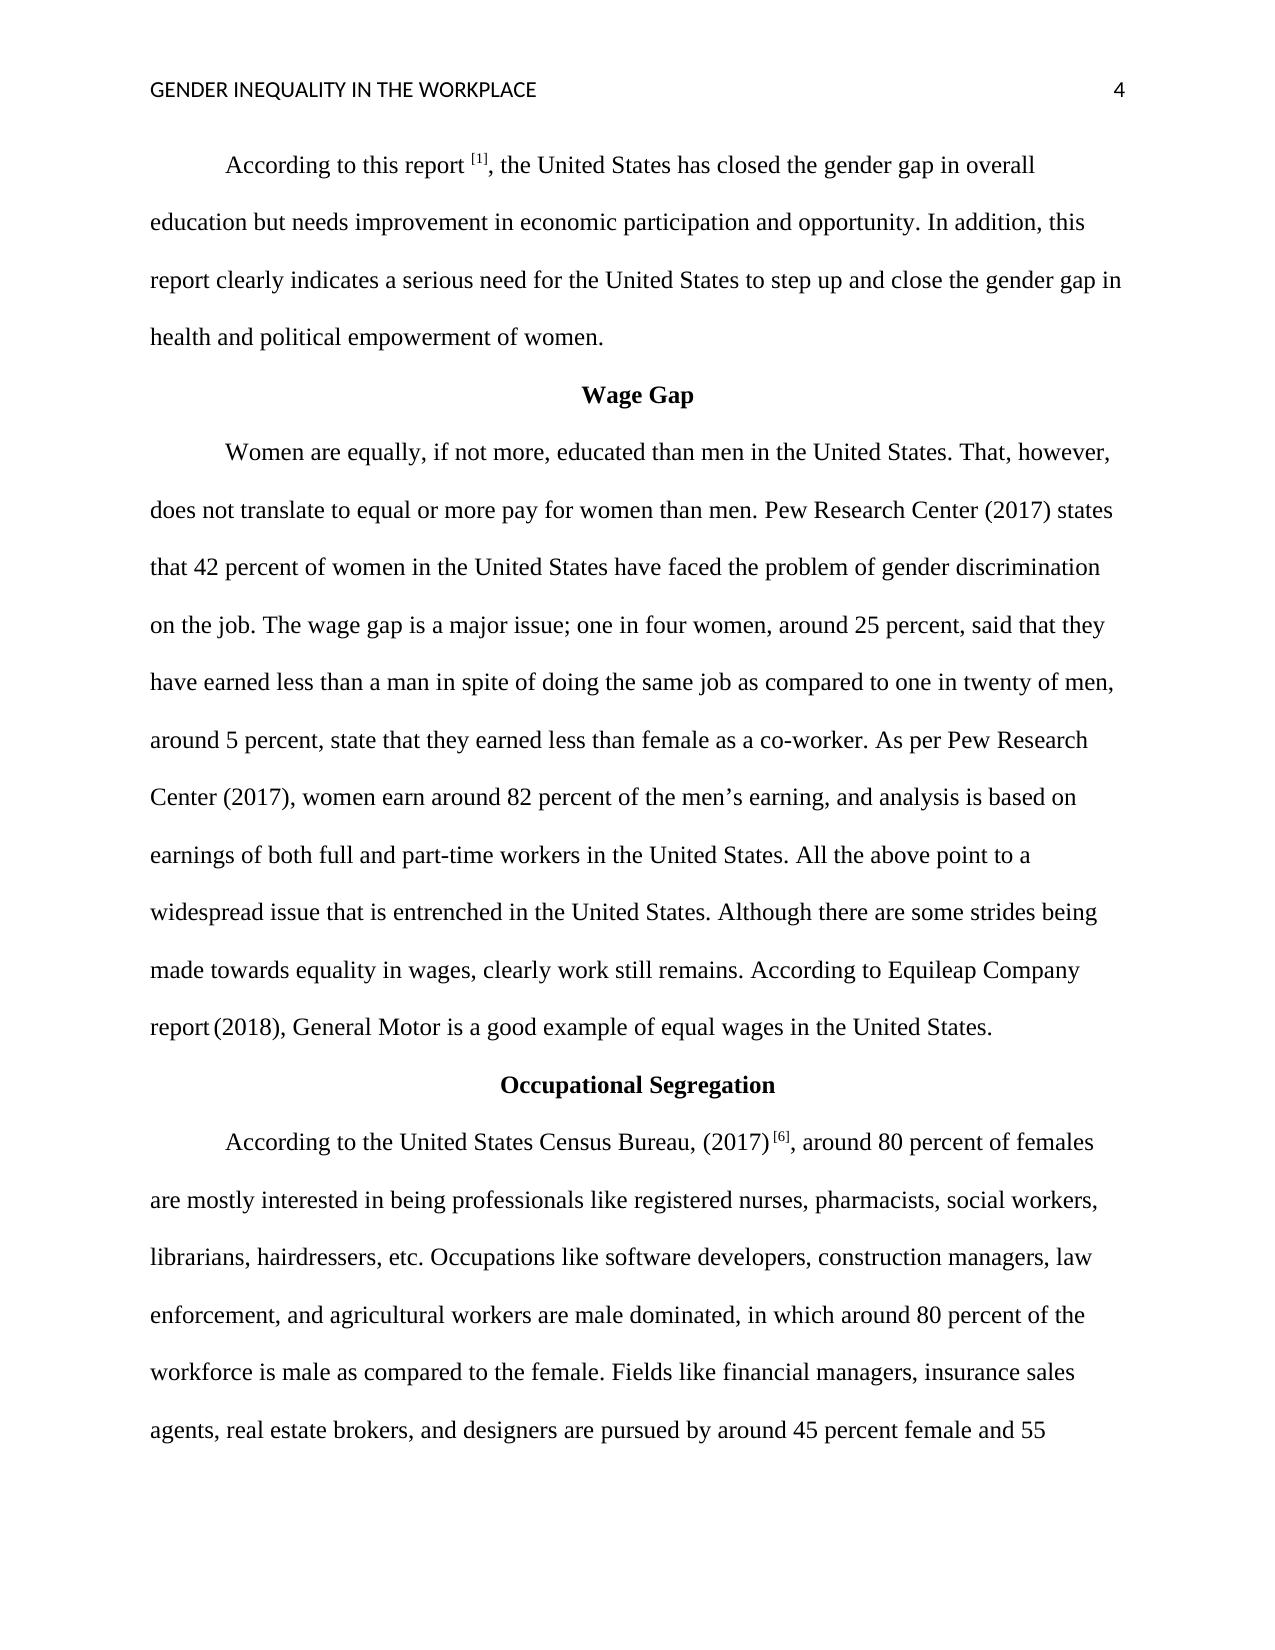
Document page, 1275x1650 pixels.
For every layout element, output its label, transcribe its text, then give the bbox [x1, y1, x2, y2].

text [150, 1127, 1125, 1444]
text Occupational Segregation [150, 1070, 1125, 1099]
text According to this report [1], the United States has closed the gender gap in overall education but needs improvement in economic participation and opportunity. In addition, this report clearly indicates a serious need for the United States to step up and close the gender gap in health and political empowerment of women. [150, 150, 1125, 351]
text Wage Gap [150, 380, 1125, 409]
text Women are equally, if not more, educated than men in the United States. That, however, does not translate to equal or more pay for women than men. Pew Research Center (2017) states that 42 percent of women in the United States have faced the problem of gender discrimination on the job. The wage gap is a major issue; one in four women, around 25 percent, said that they have earned less than a man in spite of doing the same job as compared to one in twenty of men, around 5 percent, state that they earned less than female as a co-worker. As per Pew Research Center (2017), women earn around 82 percent of the men’s earning, and analysis is based on earnings of both full and part-time workers in the United States. All the above point to a widespread issue that is entrenched in the United States. Although there are some strides being made towards equality in wages, clearly work still remains. According to Equileap Company report (2018), General Motor is a good example of equal wages in the United States. [150, 437, 1125, 1041]
